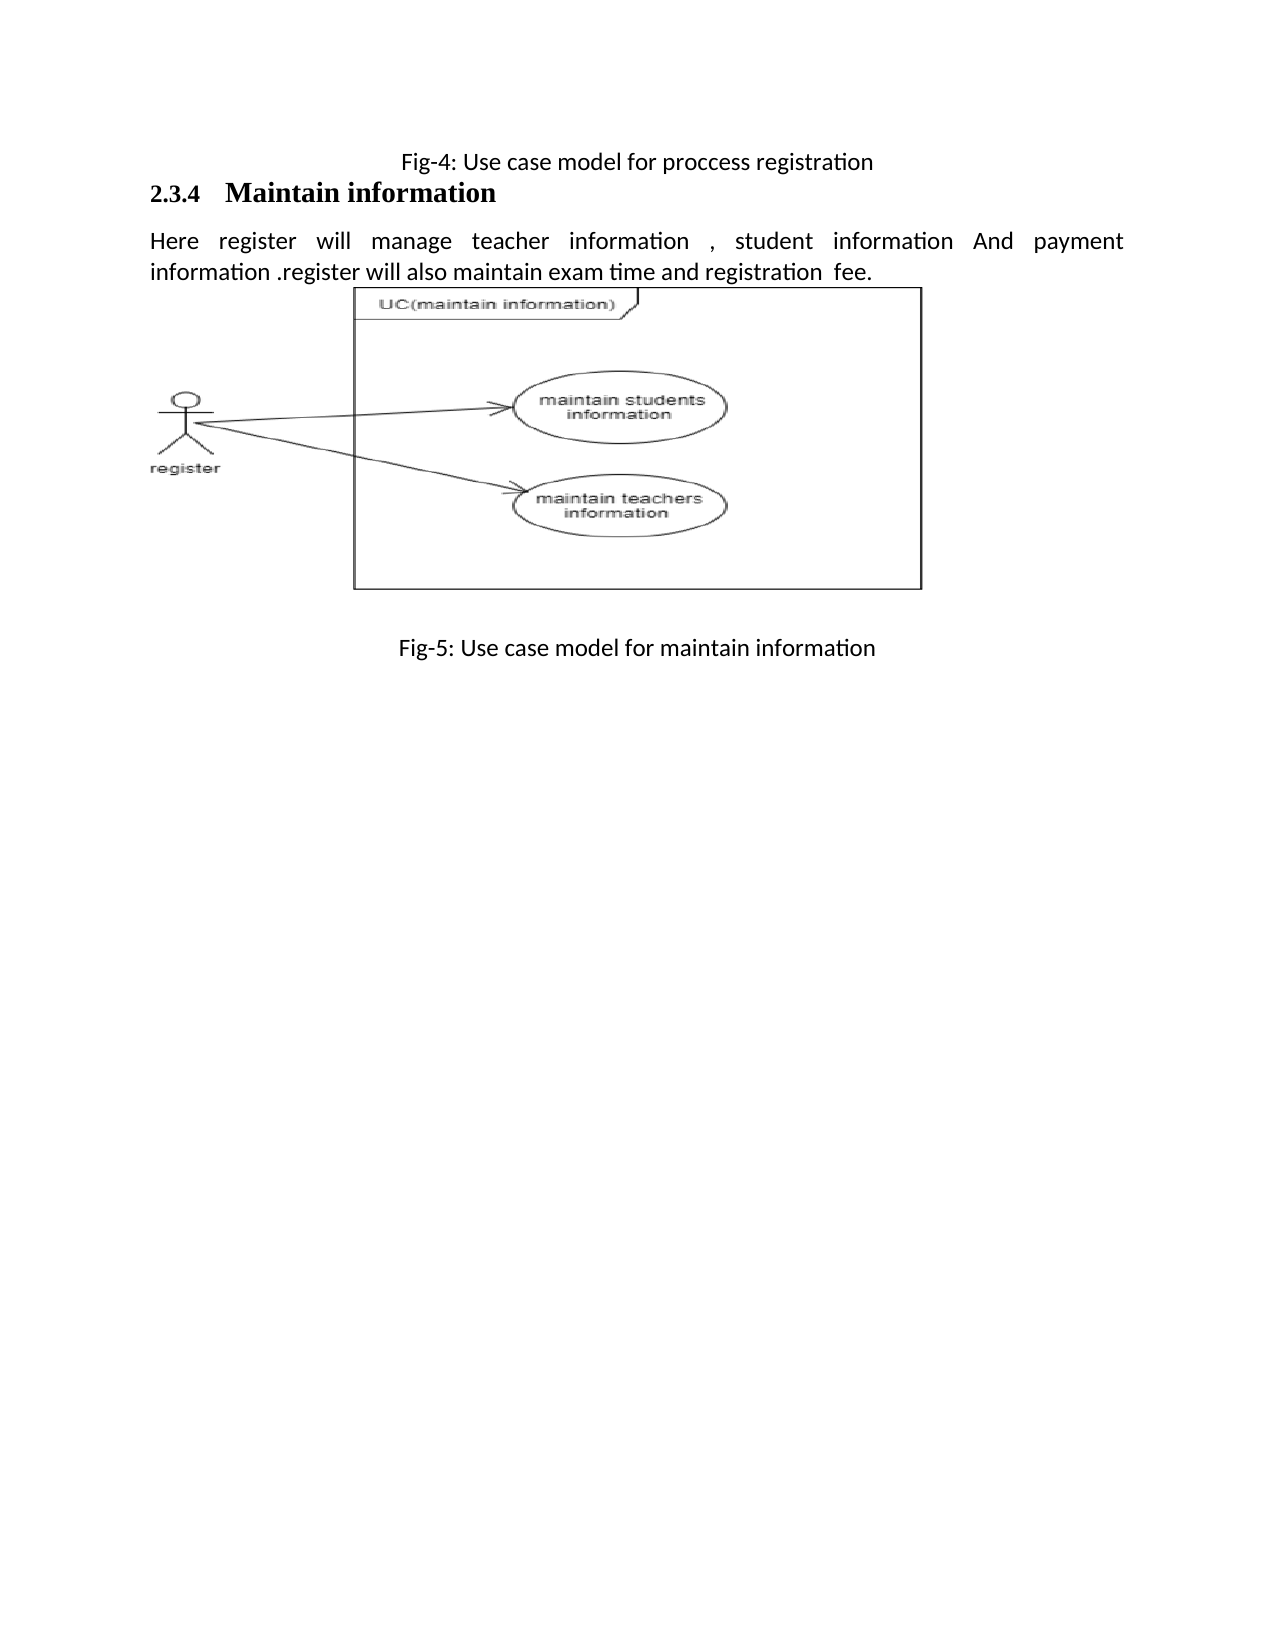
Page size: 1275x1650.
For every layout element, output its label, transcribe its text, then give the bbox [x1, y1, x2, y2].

text Fig-4: Use case model for proccess registration [150, 150, 1125, 175]
text Fig-5: Use case model for maintain information [150, 636, 1125, 661]
subtitle Maintain information [150, 175, 1125, 208]
picture [150, 287, 1013, 623]
text Here register will manage teacher information , student information And payment information .register will also maintain exam time and registration fee. [150, 225, 1125, 286]
